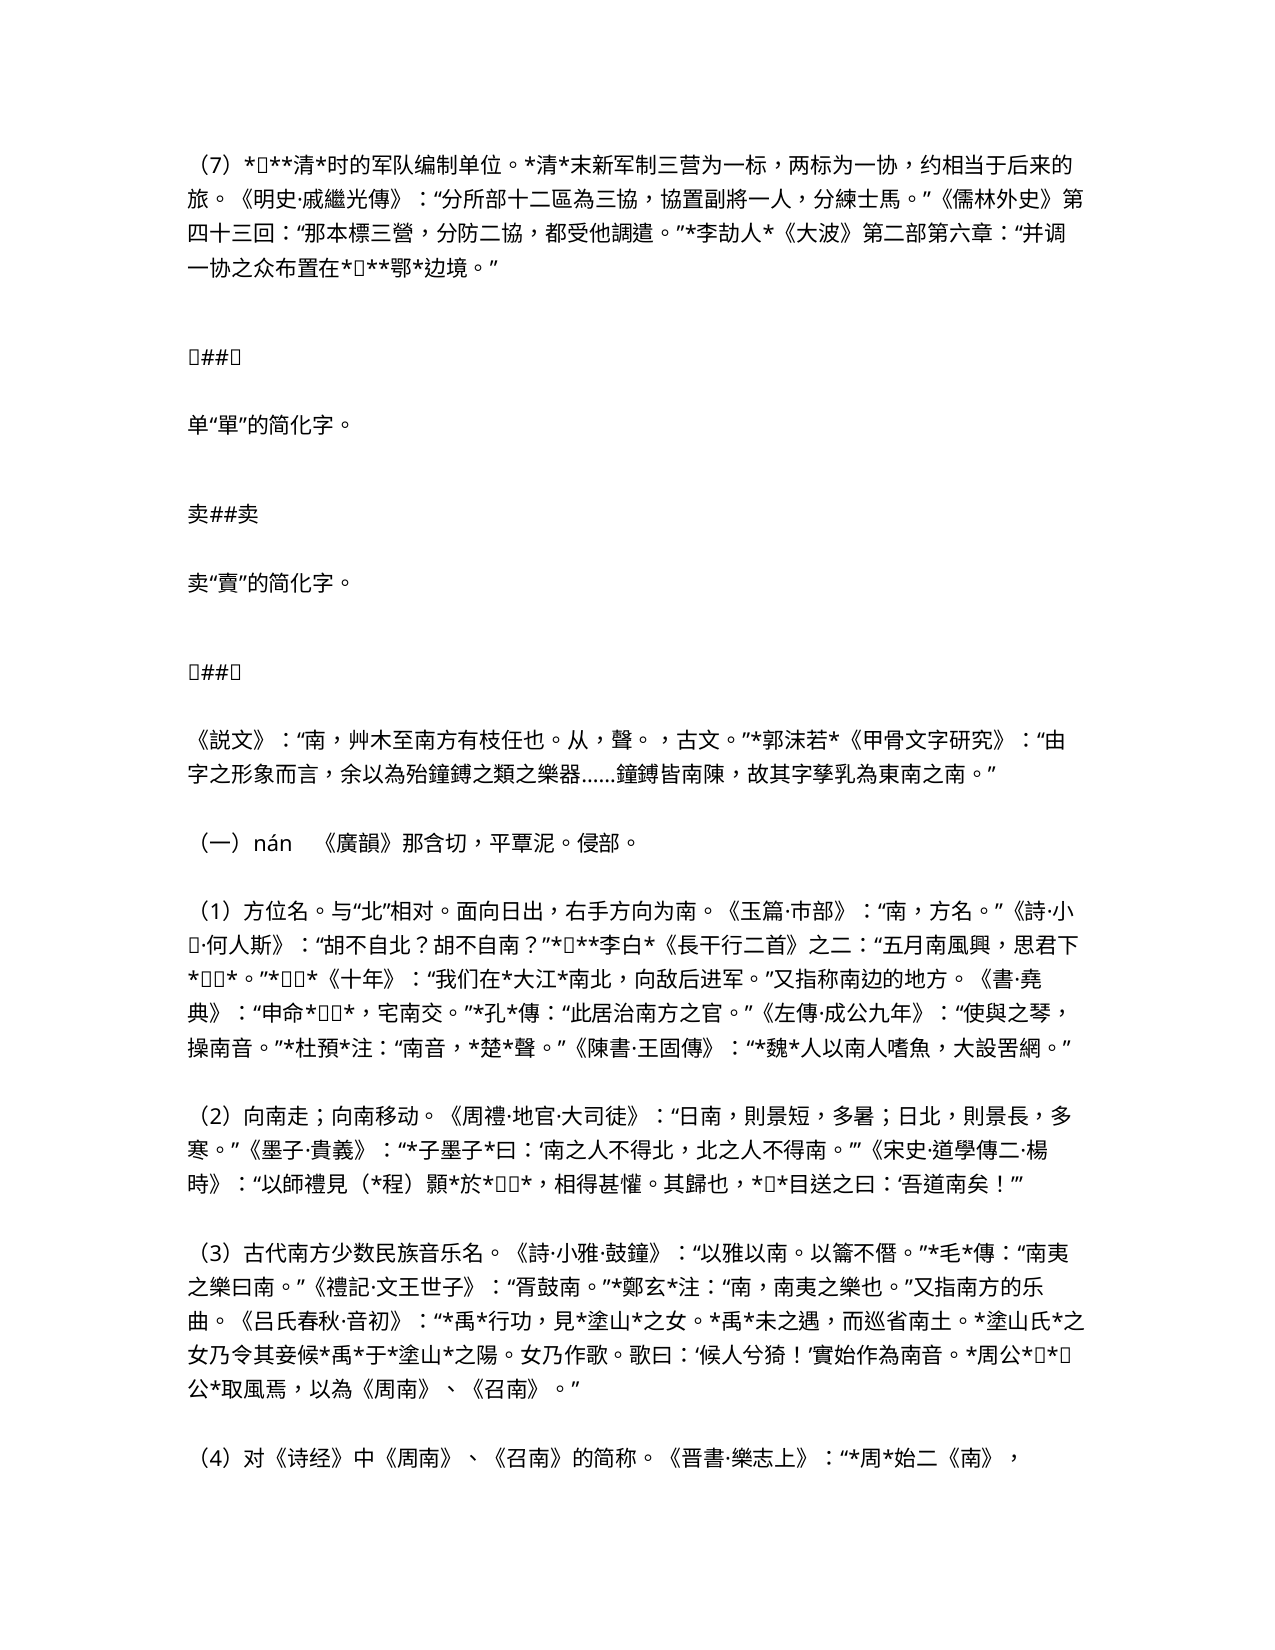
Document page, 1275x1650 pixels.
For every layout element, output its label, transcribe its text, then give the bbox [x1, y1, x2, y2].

text 单##单 单“單”的简化字。 [187, 342, 1087, 474]
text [187, 150, 1087, 316]
text 卖##卖 卖“賣”的简化字。 [187, 499, 1087, 631]
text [187, 657, 1087, 1472]
